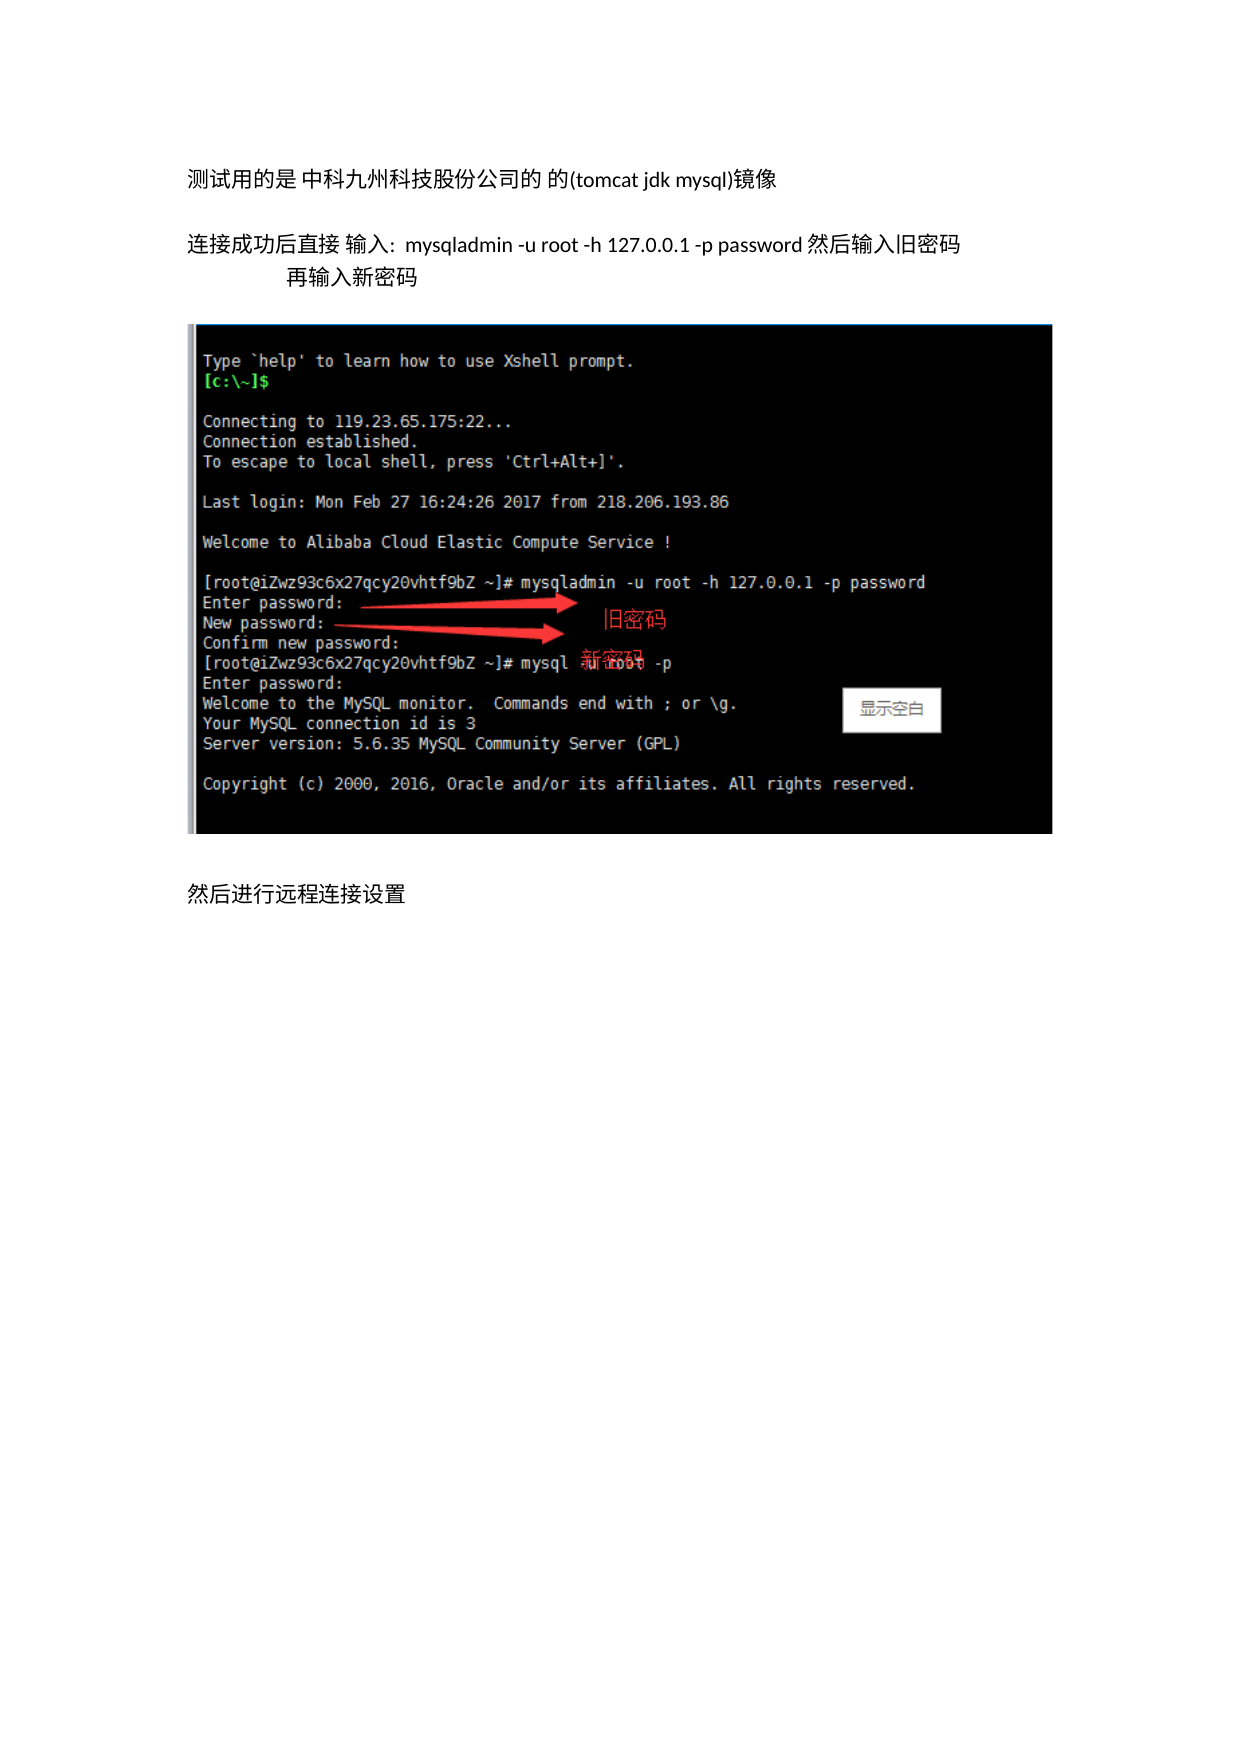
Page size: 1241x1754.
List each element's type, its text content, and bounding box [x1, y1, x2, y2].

list 再输入新密码 [187, 259, 1053, 292]
list 然后进行远程连接设置 [187, 877, 1053, 909]
picture [187, 324, 1053, 834]
list 连接成功后直接 输入: mysqladmin -u root -h 127.0.0.1 -p password 然后输入旧密码 [187, 227, 1053, 259]
text 测试用的是 中科九州科技股份公司的 的(tomcat jdk mysql)镜像 [187, 162, 1053, 194]
